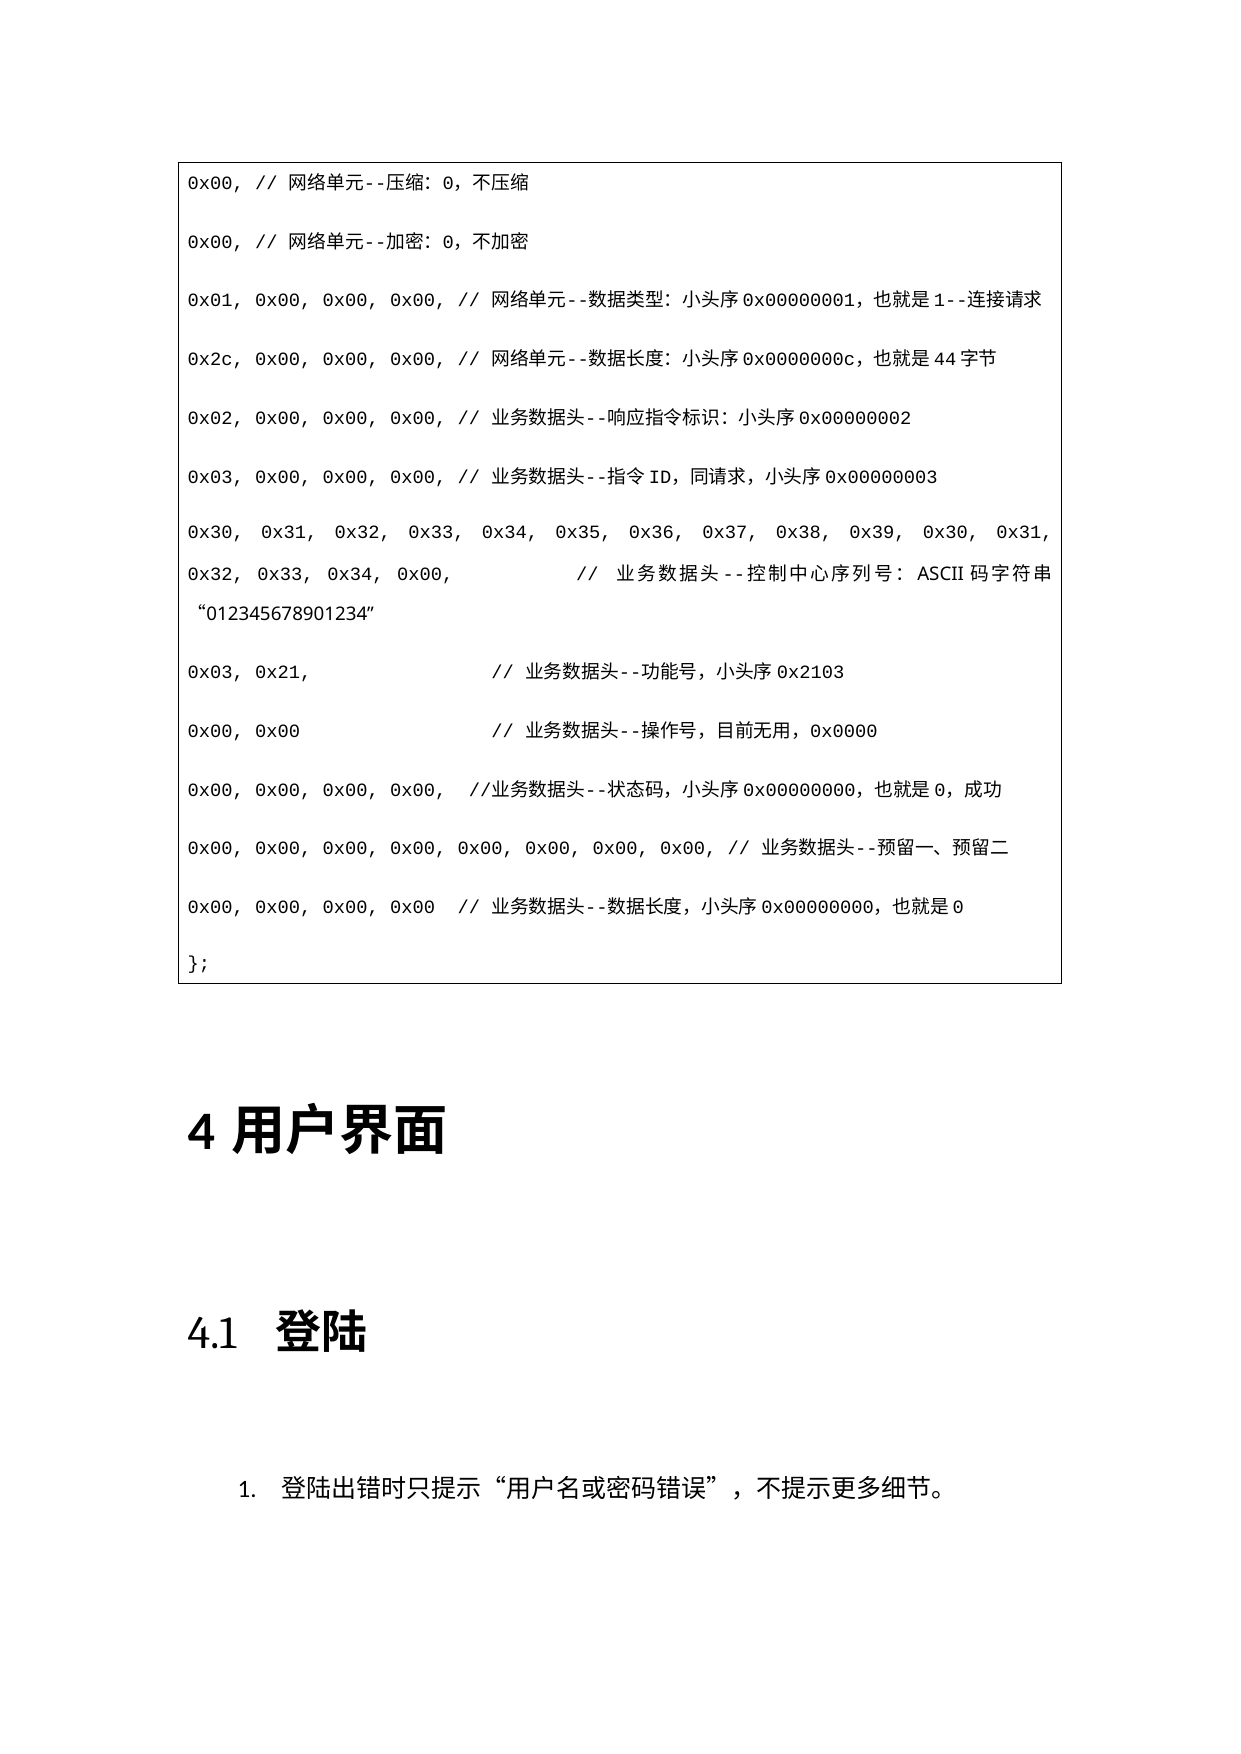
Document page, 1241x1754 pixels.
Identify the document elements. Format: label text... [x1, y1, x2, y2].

text 0x03, 0x21, // 业务数据头--功能号，小头序 0x2103 [179, 651, 1061, 687]
subtitle 用户界面 [187, 1077, 1053, 1175]
list 登陆出错时只提示“用户名或密码错误”，不提示更多细节。 [237, 1454, 1053, 1519]
text 0x00, 0x00, 0x00, 0x00, 0x00, 0x00, 0x00, 0x00, // 业务数据头--预留一、预留二 [179, 827, 1061, 863]
text 0x02, 0x00, 0x00, 0x00, // 业务数据头--响应指令标识：小头序0x00000002 [179, 397, 1061, 433]
text 0x03, 0x00, 0x00, 0x00, // 业务数据头--指令ID，同请求，小头序0x00000003 [179, 456, 1061, 491]
text 0x01, 0x00, 0x00, 0x00, // 网络单元--数据类型：小头序0x00000001，也就是1--连接请求 [179, 279, 1061, 315]
text 0x30, 0x31, 0x32, 0x33, 0x34, 0x35, 0x36, 0x37, 0x38, 0x39, 0x30, 0x31, 0x32, 0x33, 0x34, 0x00, // 业务数据头--控制中心序列号：ASCII码字符串“012345678901234” [179, 514, 1061, 628]
text 0x00, 0x00 // 业务数据头--操作号，目前无用，0x0000 [179, 710, 1061, 746]
text 0x2c, 0x00, 0x00, 0x00, // 网络单元--数据长度：小头序0x0000000c，也就是44字节 [179, 338, 1061, 374]
text 0x00, 0x00, 0x00, 0x00 // 业务数据头--数据长度，小头序0x00000000，也就是0 [179, 886, 1061, 922]
text 0x00, 0x00, 0x00, 0x00, //业务数据头--状态码，小头序 0x00000000，也就是0，成功 [179, 769, 1061, 804]
text }; [179, 945, 1061, 983]
subtitle 登陆 [187, 1280, 1053, 1378]
text 0x00, // 网络单元--加密：0，不加密 [179, 221, 1061, 256]
text 0x00, // 网络单元--压缩：0，不压缩 [179, 163, 1061, 198]
